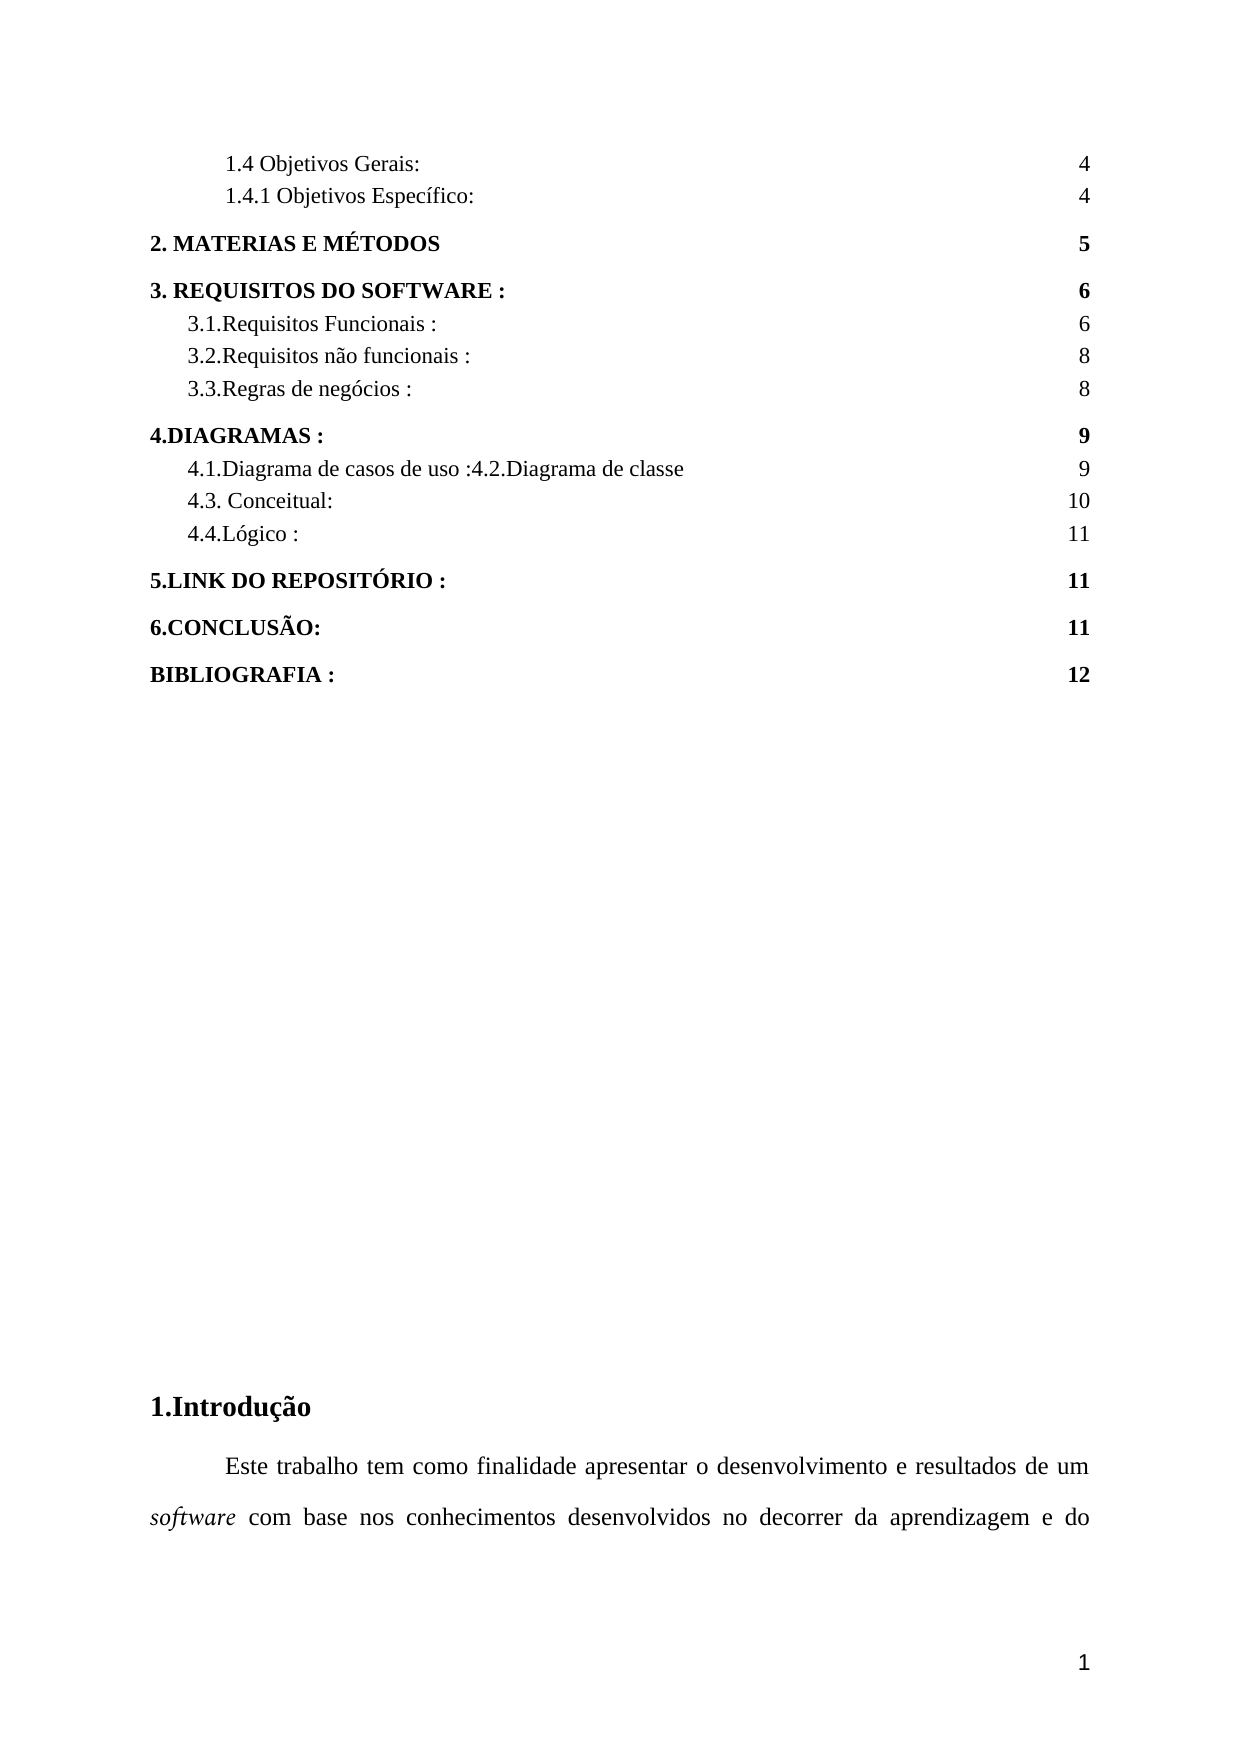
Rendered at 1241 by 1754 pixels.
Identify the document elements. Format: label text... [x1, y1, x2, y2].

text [150, 1451, 1090, 1537]
subtitle 1.Introdução [150, 1389, 1090, 1422]
